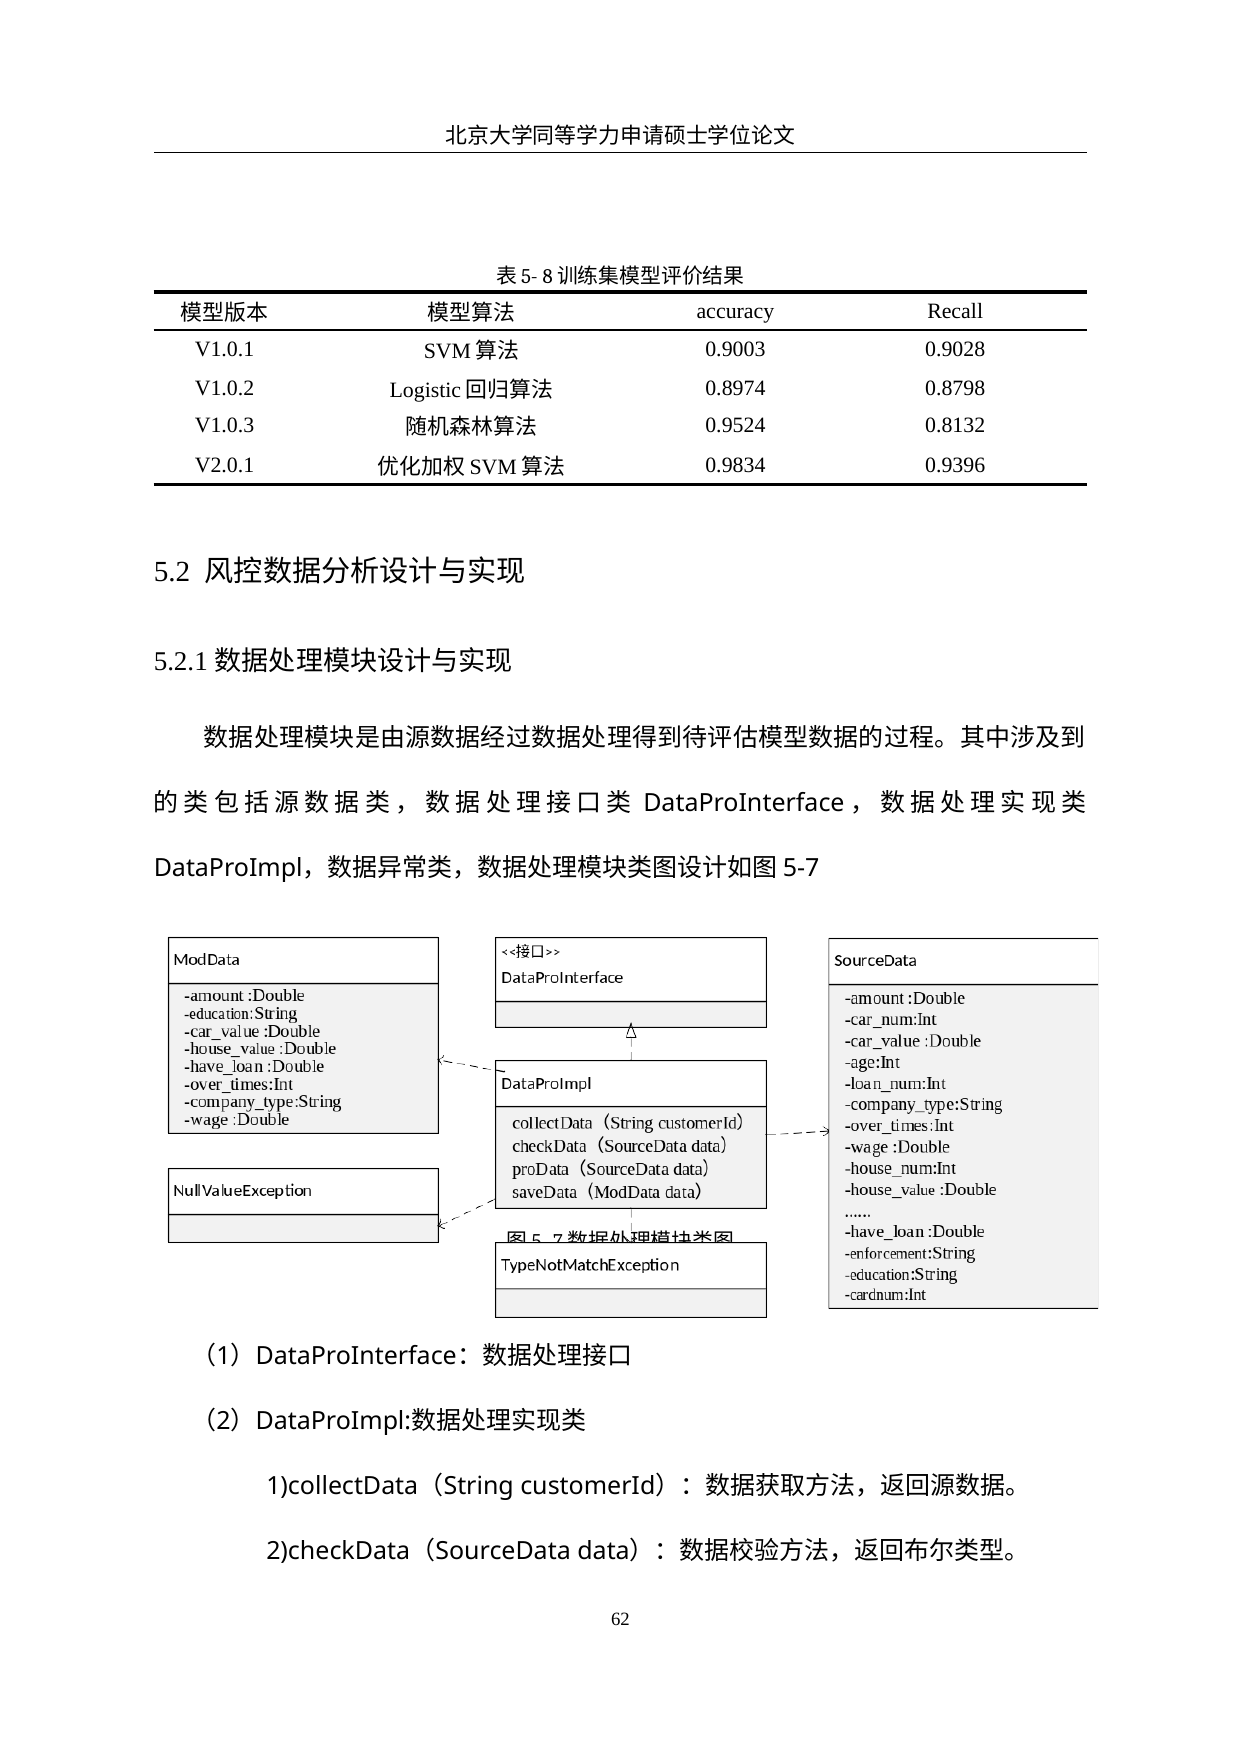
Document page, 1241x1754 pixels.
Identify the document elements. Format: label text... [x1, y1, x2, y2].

text 表5- 8 训练集模型评价结果 [153, 258, 1087, 290]
table_cell V2.0.1 [154, 447, 295, 483]
table_cell 0.9028 [823, 331, 1087, 367]
table_cell 0.8798 [823, 370, 1087, 406]
table_cell V1.0.3 [154, 406, 295, 444]
table_header 模型版本 [154, 294, 295, 329]
table_cell 0.9396 [823, 447, 1087, 483]
text 1)collectData（String customerId）：数据获取方法，返回源数据。 [153, 1451, 1087, 1516]
text 2)checkData（SourceData data）：数据校验方法，返回布尔类型。 [153, 1516, 1087, 1581]
text （1）DataProInterface：数据处理接口 [153, 1321, 1087, 1386]
table_cell 0.9524 [647, 406, 823, 444]
table_cell V1.0.1 [154, 331, 295, 367]
text （2）DataProImpl:数据处理实现类 [153, 1386, 1087, 1451]
text 数据处理模块是由源数据经过数据处理得到待评估模型数据的过程。其中涉及到的类包括源数据类，数据处理接口类DataProInterface，数据处理实现类DataProImpl，数据异常类，数据处理模块类图设计如图5-7 [153, 703, 1087, 898]
table_cell 优化加权SVM算法 [295, 447, 647, 483]
table_header 模型算法 [295, 294, 647, 329]
table_cell 0.8974 [647, 370, 823, 406]
table_cell 0.9834 [647, 447, 823, 483]
table_cell 随机森林算法 [295, 406, 647, 444]
subtitle 5.2.1 数据处理模块设计与实现 [153, 626, 1087, 691]
table_cell 0.8132 [823, 406, 1087, 444]
table_cell SVM算法 [295, 331, 647, 367]
subtitle 5.2 风控数据分析设计与实现 [153, 536, 1087, 601]
table_cell V1.0.2 [154, 370, 295, 406]
table_header accuracy [647, 294, 823, 329]
table_cell Logistic回归算法 [295, 370, 647, 406]
table_header Recall [823, 294, 1087, 329]
table_cell 0.9003 [647, 331, 823, 367]
